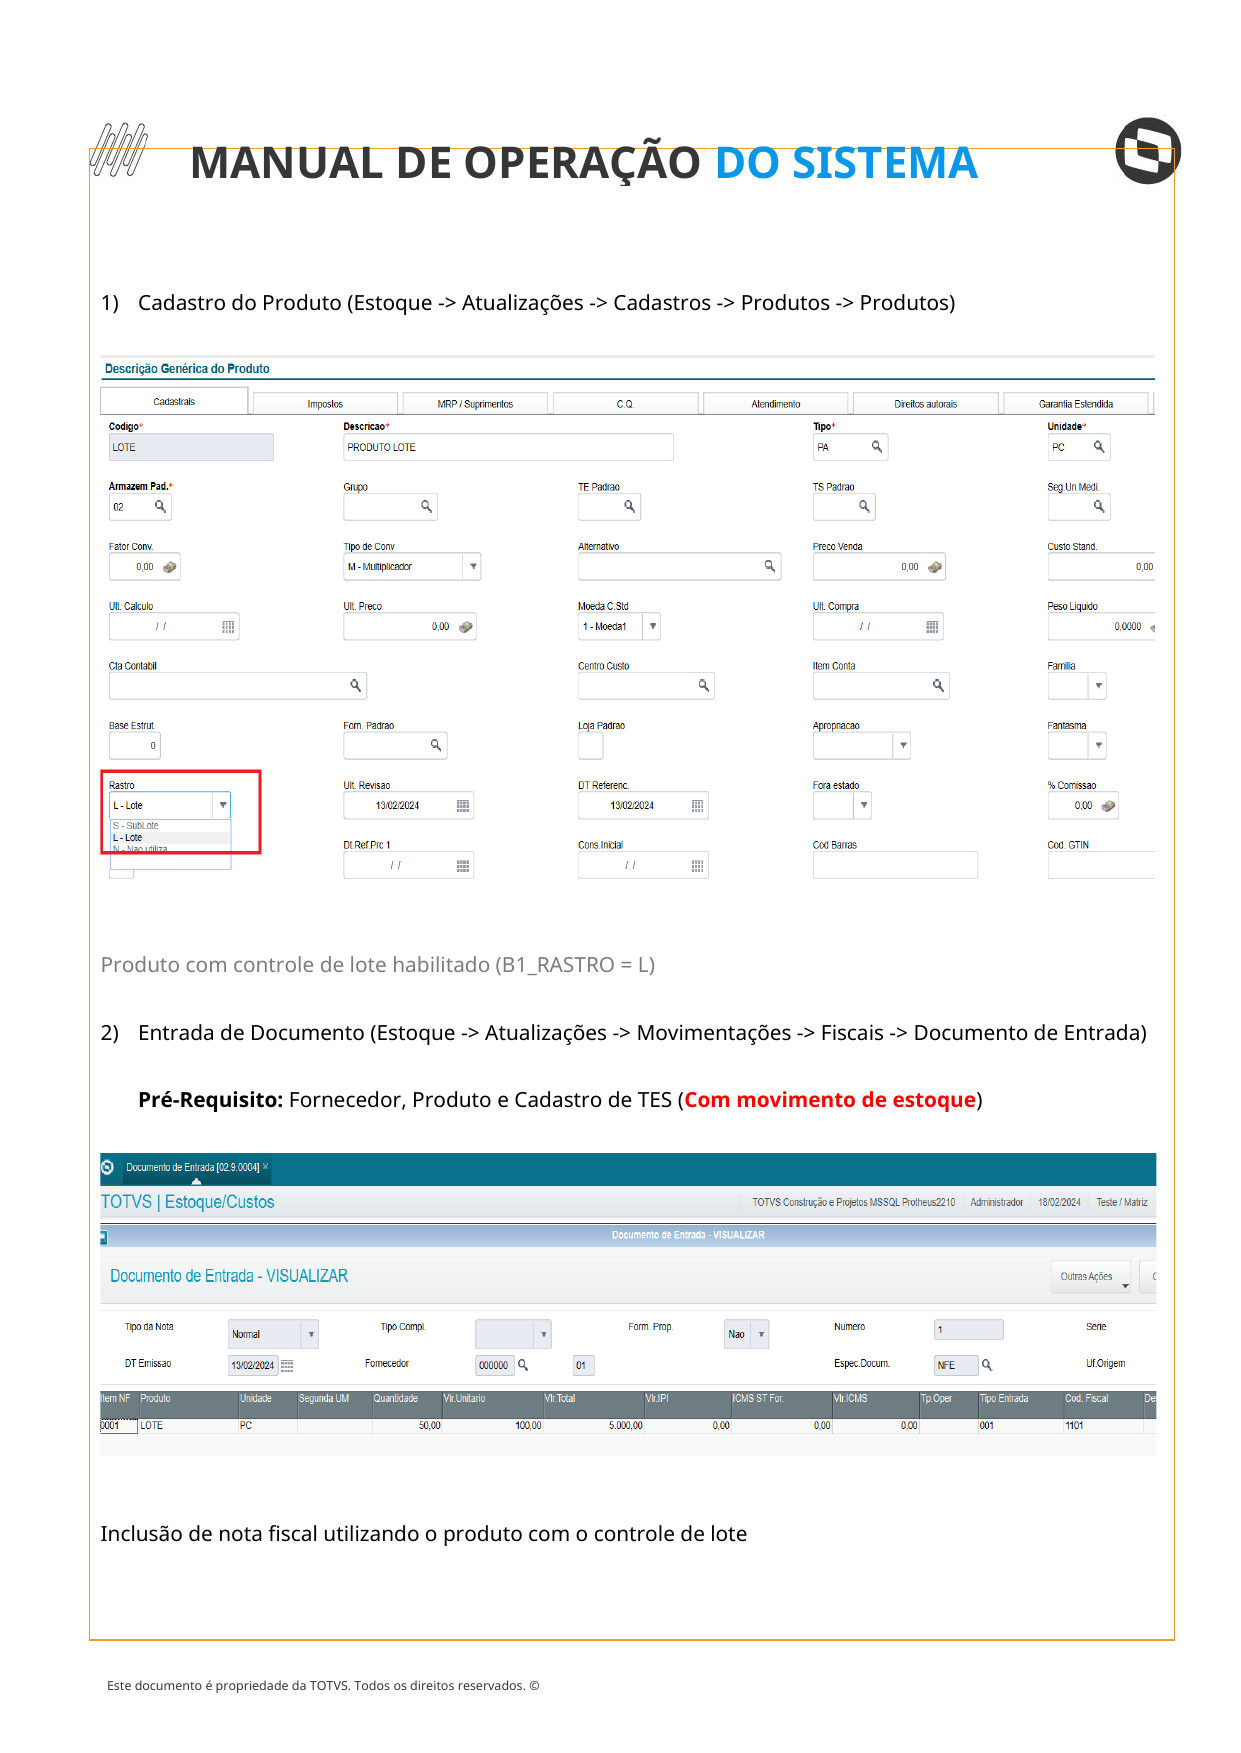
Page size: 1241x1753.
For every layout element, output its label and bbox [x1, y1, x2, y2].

picture [274, 149, 286, 170]
picture [90, 149, 1174, 249]
picture [100, 1162, 113, 1174]
picture [340, 153, 348, 165]
picture [100, 355, 1156, 887]
picture [677, 152, 692, 173]
picture [241, 153, 249, 165]
picture [88, 73, 1182, 249]
picture [100, 1187, 1157, 1456]
picture [959, 153, 967, 165]
picture [473, 152, 488, 173]
picture [590, 153, 598, 165]
picture [561, 152, 569, 161]
picture [725, 152, 737, 173]
picture [570, 149, 589, 177]
picture [203, 149, 216, 171]
picture [756, 152, 771, 173]
picture [306, 149, 319, 173]
picture [509, 152, 517, 161]
picture [921, 149, 934, 171]
picture [648, 153, 656, 165]
picture [406, 152, 418, 173]
